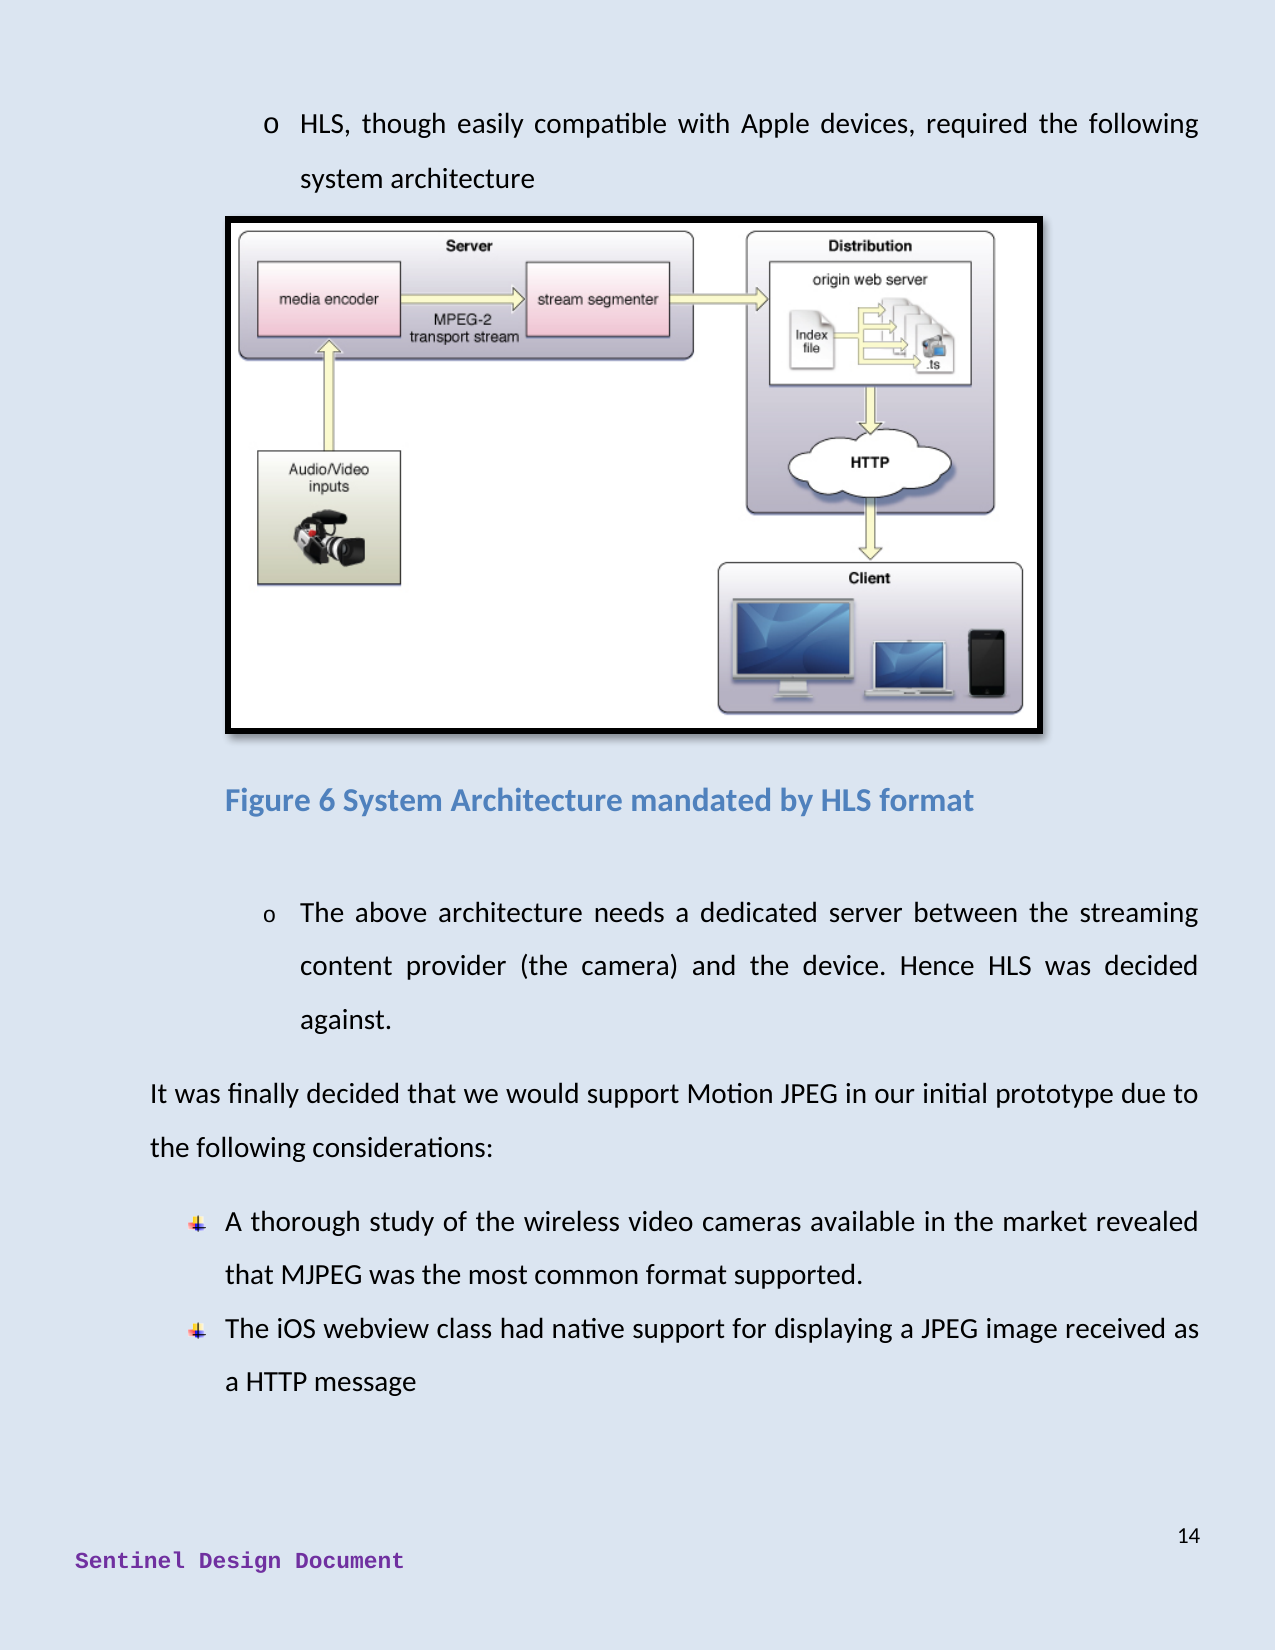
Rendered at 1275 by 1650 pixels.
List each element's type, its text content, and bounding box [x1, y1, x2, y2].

list The above architecture needs a dedicated server between the streaming content provider (the camera) and the device. Hence HLS was decided against. [262, 894, 1200, 1037]
text It was finally decided that we would support Motion JPEG in our initial prototype due to the following considerations: [150, 1075, 1200, 1164]
list A thorough study of the wireless video cameras available in the market revealed that MJPEG was the most common format supported. [187, 1203, 1200, 1292]
list HLS, though easily compatible with Apple devices, required the following system architecture [262, 105, 1200, 196]
picture [188, 1321, 206, 1339]
picture [231, 223, 1037, 728]
picture [188, 1214, 206, 1232]
list The iOS webview class had native support for displaying a JPEG image received as a HTTP message [187, 1310, 1200, 1399]
text Figure 6 System Architecture mandated by HLS format [225, 779, 1200, 820]
